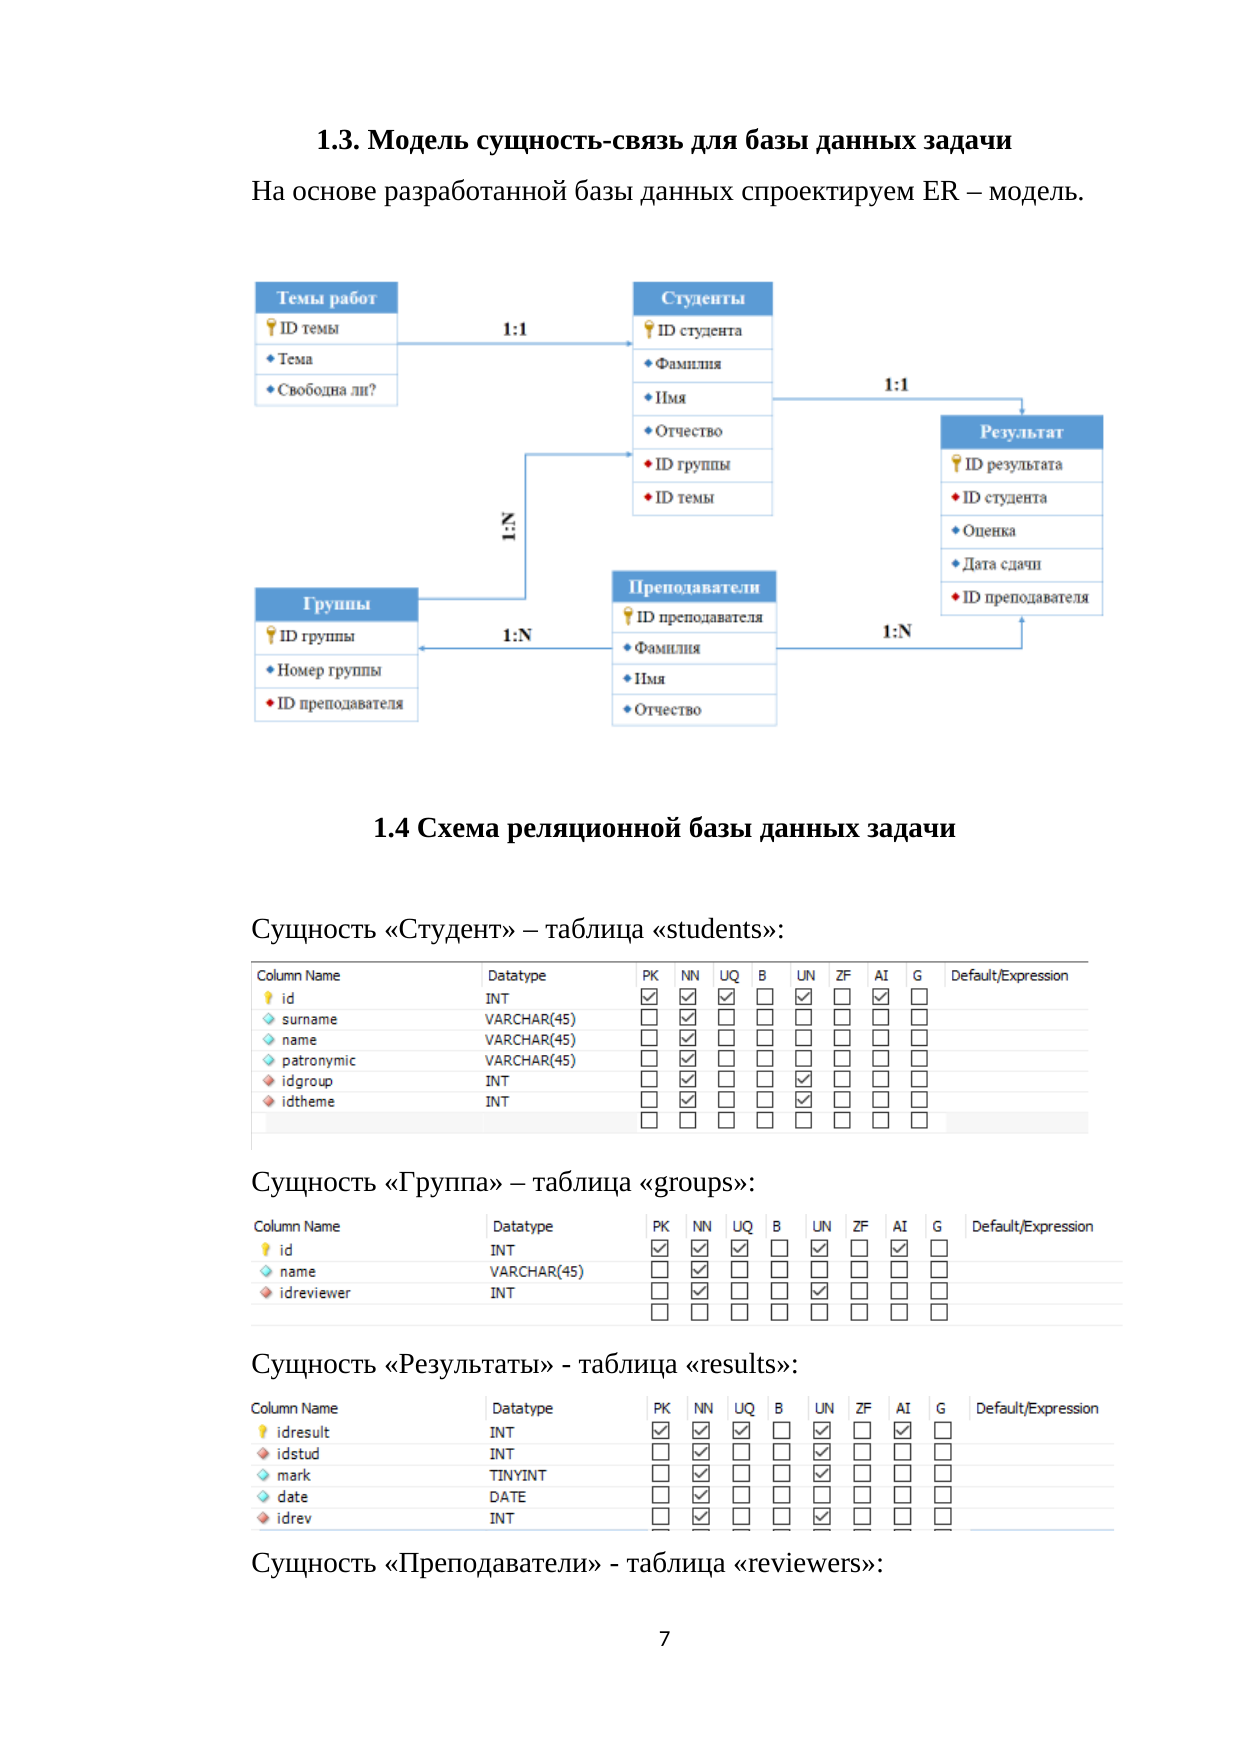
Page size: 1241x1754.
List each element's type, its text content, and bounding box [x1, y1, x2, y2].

text Сущность «Студент» – таблица «students»: [177, 911, 1152, 945]
picture [251, 1214, 1123, 1332]
text Сущность «Группа» – таблица «groups»: [177, 1164, 1152, 1198]
text На основе разработанной базы данных спроектируем ER – модель. [177, 173, 1152, 206]
subtitle 1.4 Схема реляционной базы данных задачи [177, 811, 1152, 844]
picture [251, 961, 1089, 1150]
text Сущность «Результаты» - таблица «results»: [177, 1346, 1152, 1380]
text Сущность «Преподаватели» - таблица «reviewers»: [177, 1545, 1152, 1579]
picture [251, 1396, 1115, 1531]
picture [177, 222, 1189, 792]
subtitle 1.3. Модель сущность-связь для базы данных задачи [177, 122, 1152, 156]
